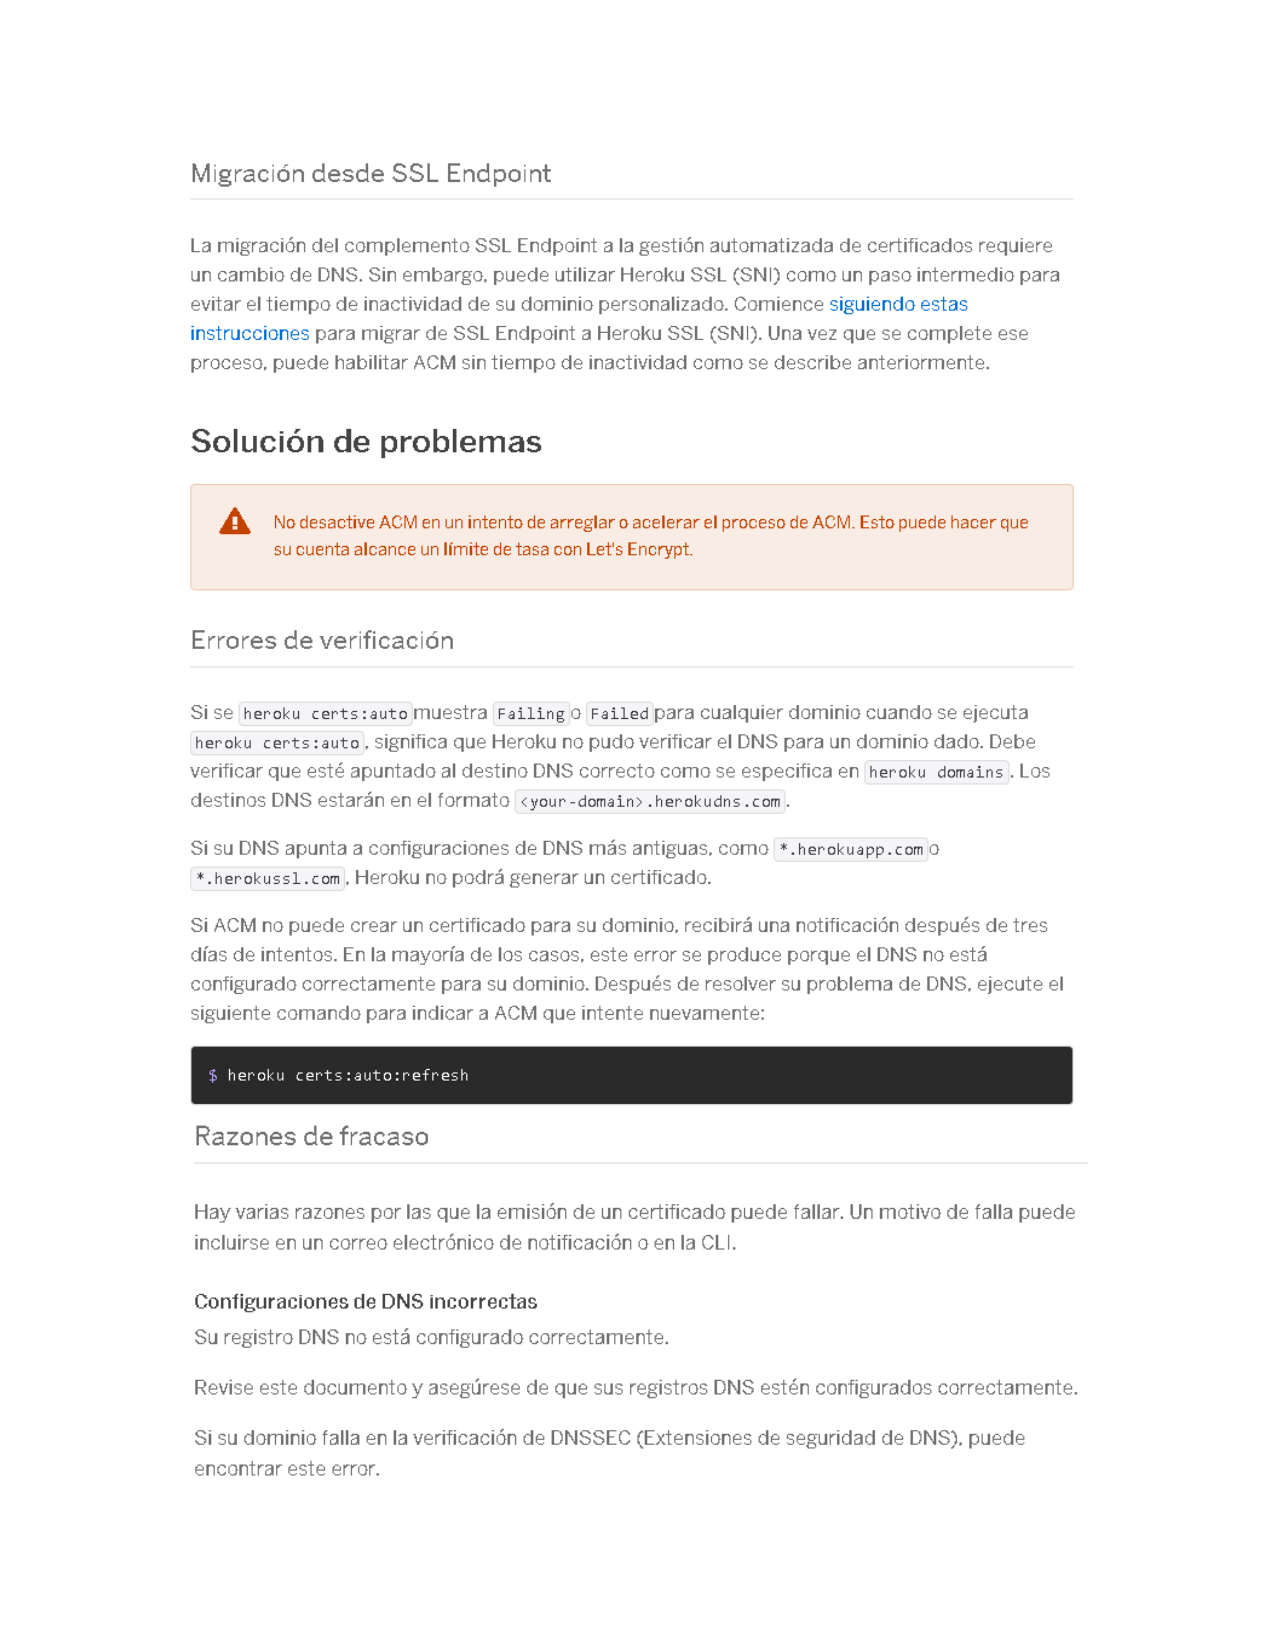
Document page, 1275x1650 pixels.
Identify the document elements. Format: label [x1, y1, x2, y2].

picture [177, 147, 1098, 1499]
